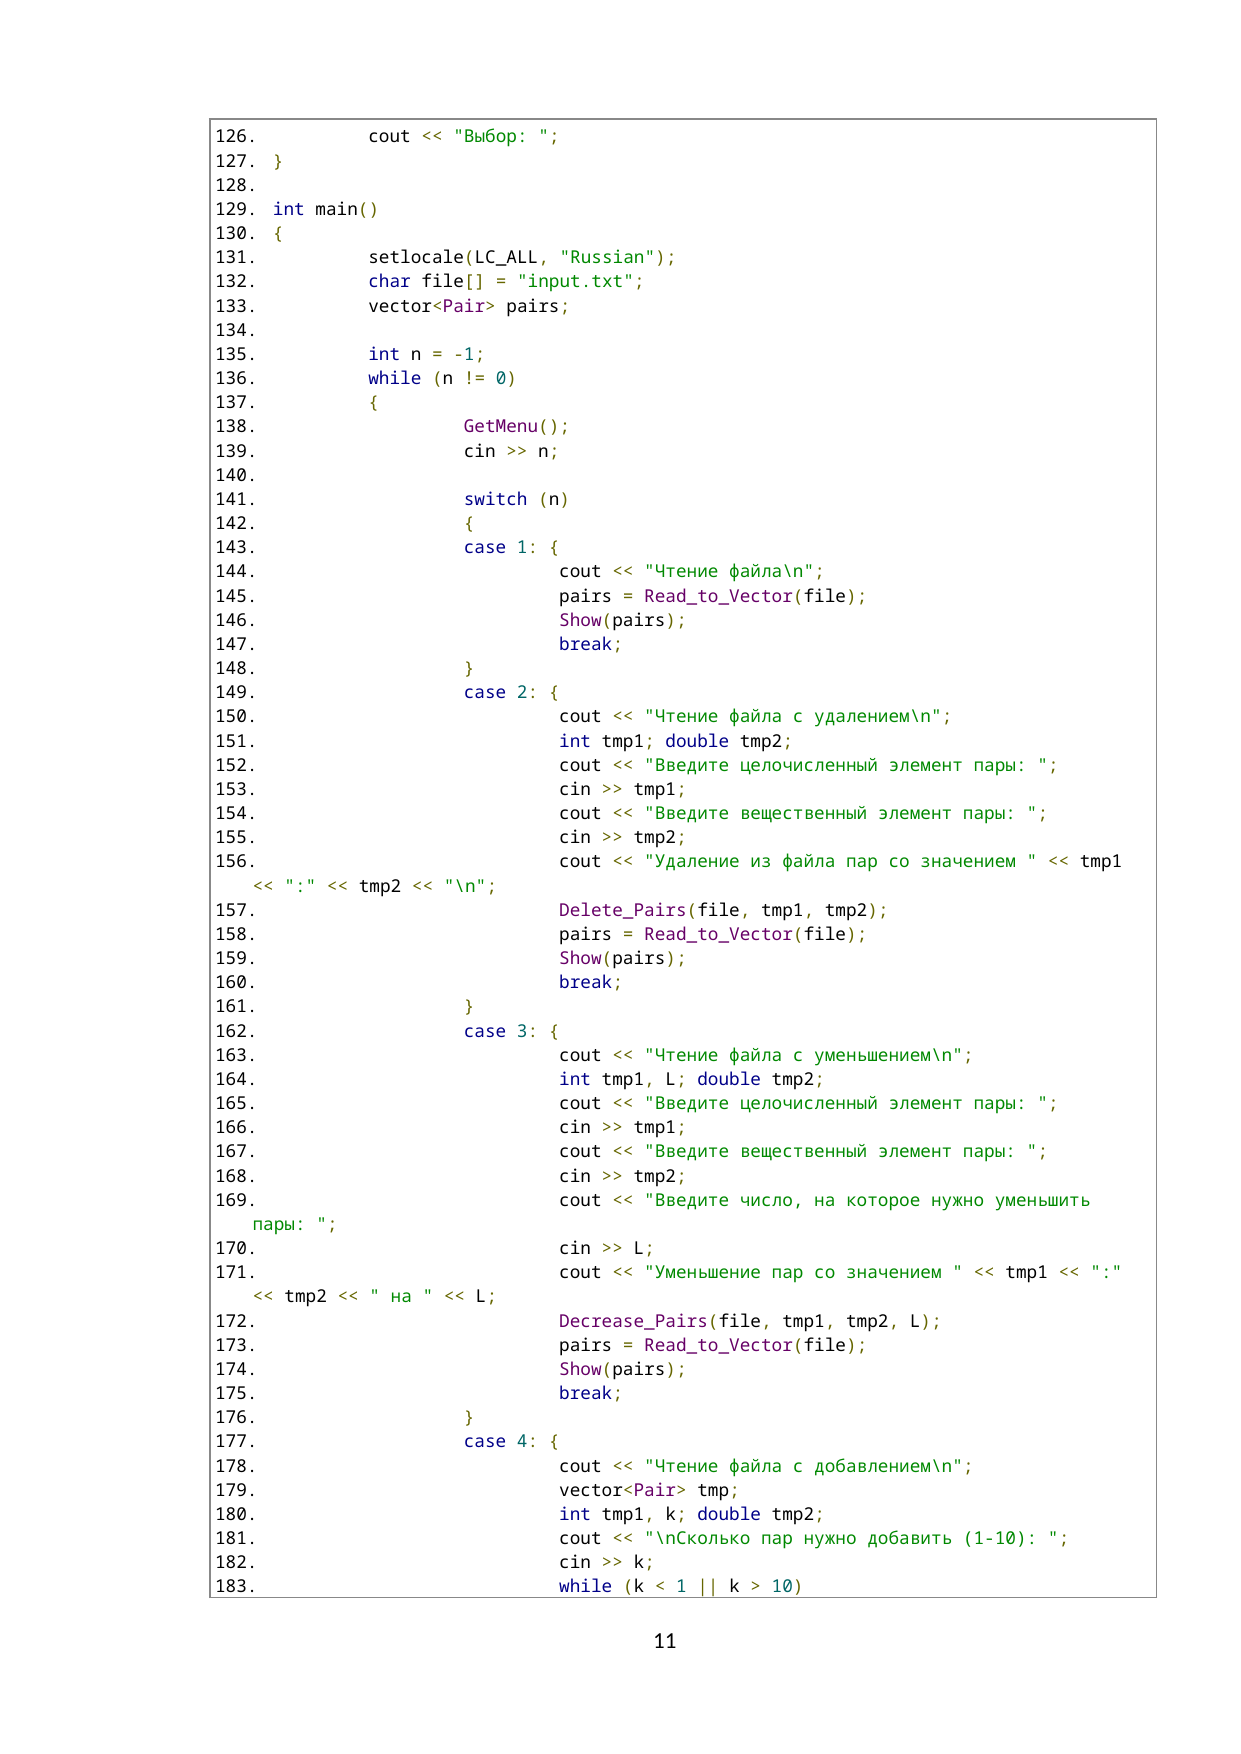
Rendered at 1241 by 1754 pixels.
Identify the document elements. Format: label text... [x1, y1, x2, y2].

list break; [211, 964, 1156, 988]
list cin >> L; [211, 1230, 1156, 1254]
list cin >> tmp1; [211, 771, 1156, 795]
list cout << "Введите целочисленный элемент пары: "; [211, 1085, 1156, 1109]
list cout << "Уменьшение пар со значением " << tmp1 << ":" << tmp2 << " на " << L; [211, 1254, 1156, 1302]
list switch (n) [211, 481, 1156, 505]
list cout << "\nСколько пар нужно добавить (1-10): "; [211, 1520, 1156, 1544]
list int tmp1; double tmp2; [211, 722, 1156, 746]
list pairs = Read_to_Vector(file); [211, 1326, 1156, 1351]
list case 2: { [211, 674, 1156, 698]
list case 4: { [211, 1423, 1156, 1447]
list while (k < 1 || k > 10) [211, 1568, 1156, 1597]
list cin >> tmp2; [211, 1157, 1156, 1181]
list { [211, 384, 1156, 408]
list cout << "Чтение файла\n"; [211, 553, 1156, 577]
list char file[] = "input.txt"; [211, 263, 1156, 287]
list case 1: { [211, 529, 1156, 553]
list GetMenu(); [211, 408, 1156, 432]
list break; [211, 626, 1156, 650]
list pairs = Read_to_Vector(file); [211, 916, 1156, 940]
list break; [211, 1375, 1156, 1399]
list cin >> n; [211, 432, 1156, 462]
list int n = -1; [211, 336, 1156, 360]
list setlocale(LC_ALL, "Russian"); [211, 239, 1156, 263]
list cout << "Введите вещественный элемент пары: "; [211, 1133, 1156, 1157]
list cin >> tmp2; [211, 819, 1156, 843]
list cout << "Введите целочисленный элемент пары: "; [211, 746, 1156, 771]
list } [211, 988, 1156, 1012]
list Delete_Pairs(file, tmp1, tmp2); [211, 891, 1156, 916]
list vector<Pair> pairs; [211, 287, 1156, 317]
list { [211, 215, 1156, 239]
list } [211, 650, 1156, 674]
list Decrease_Pairs(file, tmp1, tmp2, L); [211, 1302, 1156, 1326]
list } [211, 142, 1156, 172]
list cin >> k; [211, 1544, 1156, 1568]
list while (n != 0) [211, 360, 1156, 384]
list cout << "Введите число, на которое нужно уменьшить пары: "; [211, 1181, 1156, 1230]
list cin >> tmp1; [211, 1109, 1156, 1133]
list cout << "Выбор: "; [211, 120, 1156, 142]
list int main() [211, 191, 1156, 215]
list } [211, 1399, 1156, 1423]
list vector<Pair> tmp; [211, 1471, 1156, 1496]
list cout << "Введите вещественный элемент пары: "; [211, 795, 1156, 819]
list cout << "Удаление из файла пар со значением " << tmp1 << ":" << tmp2 << "\n"; [211, 843, 1156, 891]
list pairs = Read_to_Vector(file); [211, 577, 1156, 601]
list Show(pairs); [211, 601, 1156, 626]
list cout << "Чтение файла с удалением\n"; [211, 698, 1156, 722]
list int tmp1, k; double tmp2; [211, 1496, 1156, 1520]
list { [211, 505, 1156, 529]
list int tmp1, L; double tmp2; [211, 1061, 1156, 1085]
list cout << "Чтение файла с уменьшением\n"; [211, 1036, 1156, 1061]
list Show(pairs); [211, 940, 1156, 964]
list case 3: { [211, 1012, 1156, 1036]
list Show(pairs); [211, 1351, 1156, 1375]
list cout << "Чтение файла с добавлением\n"; [211, 1447, 1156, 1471]
